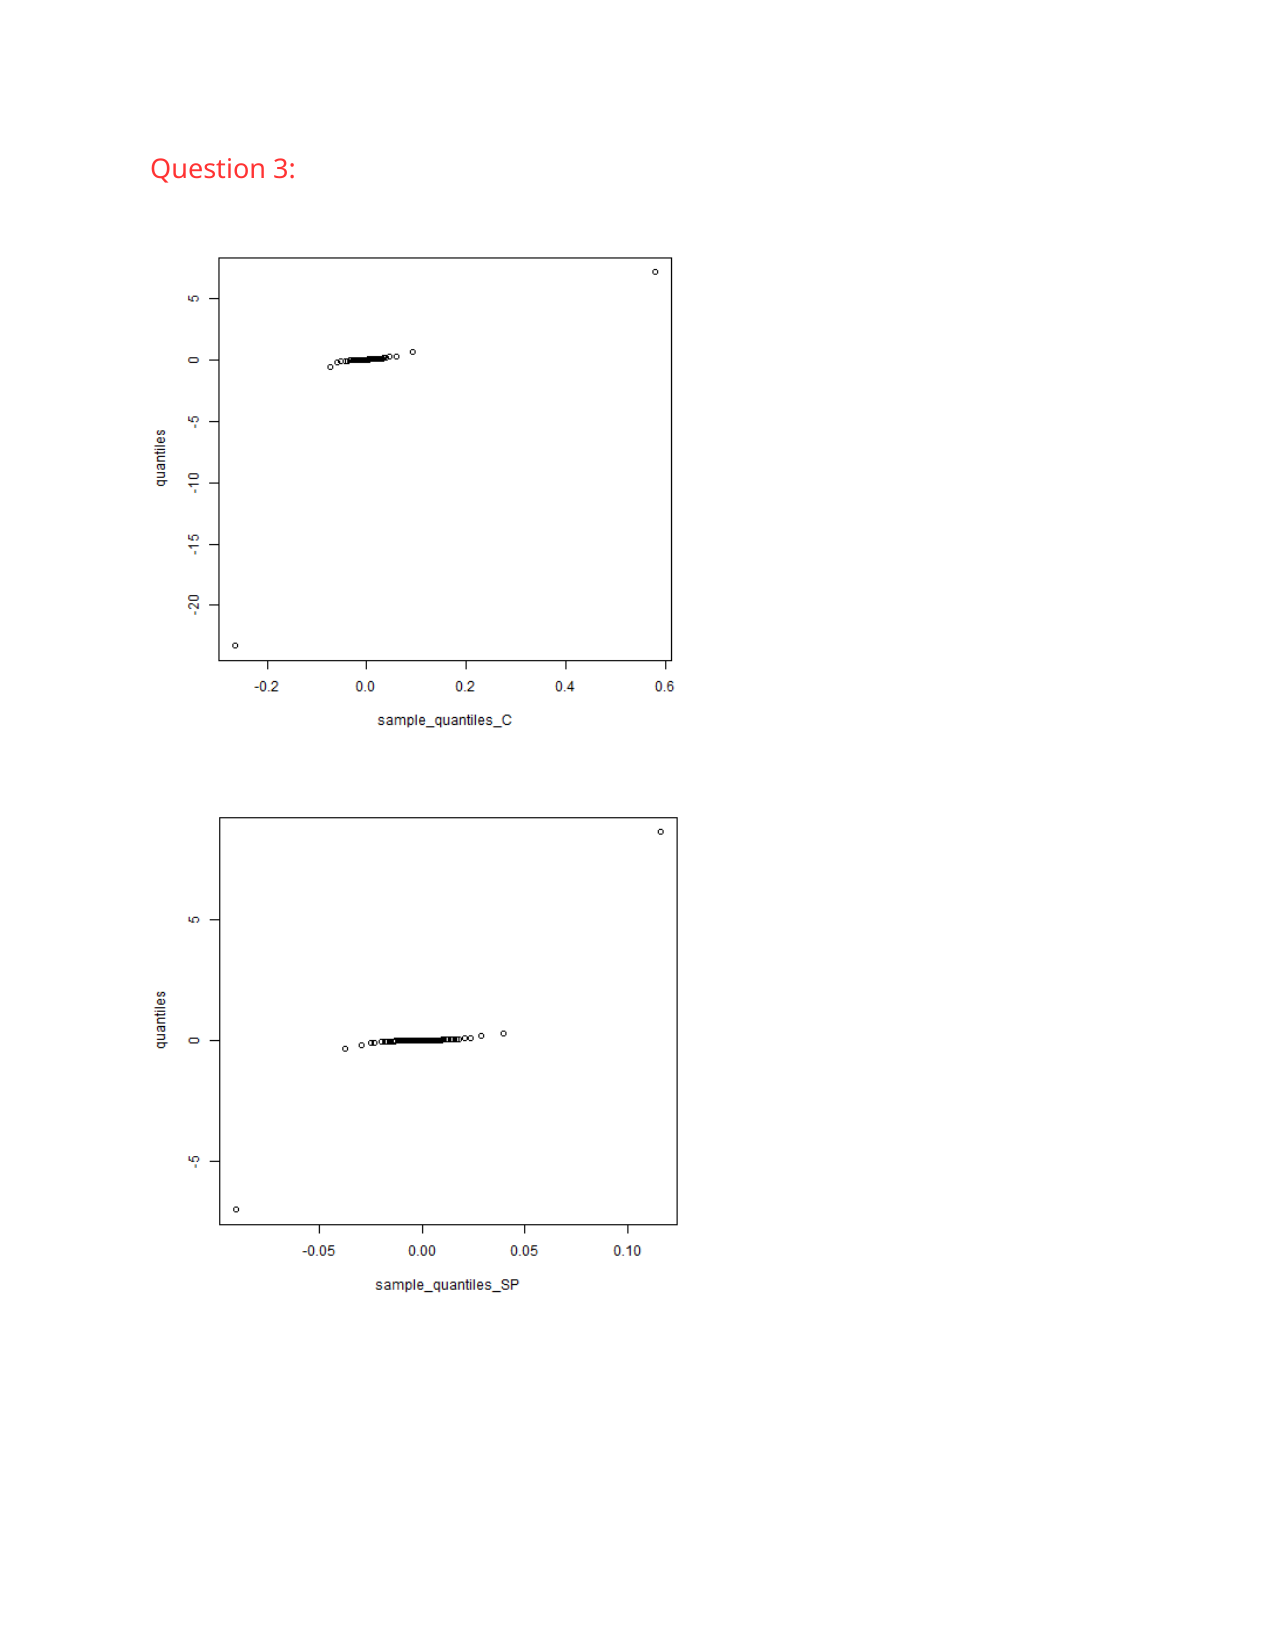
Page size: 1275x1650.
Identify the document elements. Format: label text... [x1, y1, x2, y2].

subtitle Question 3: [150, 150, 1125, 187]
picture [150, 748, 713, 1311]
picture [150, 189, 707, 746]
